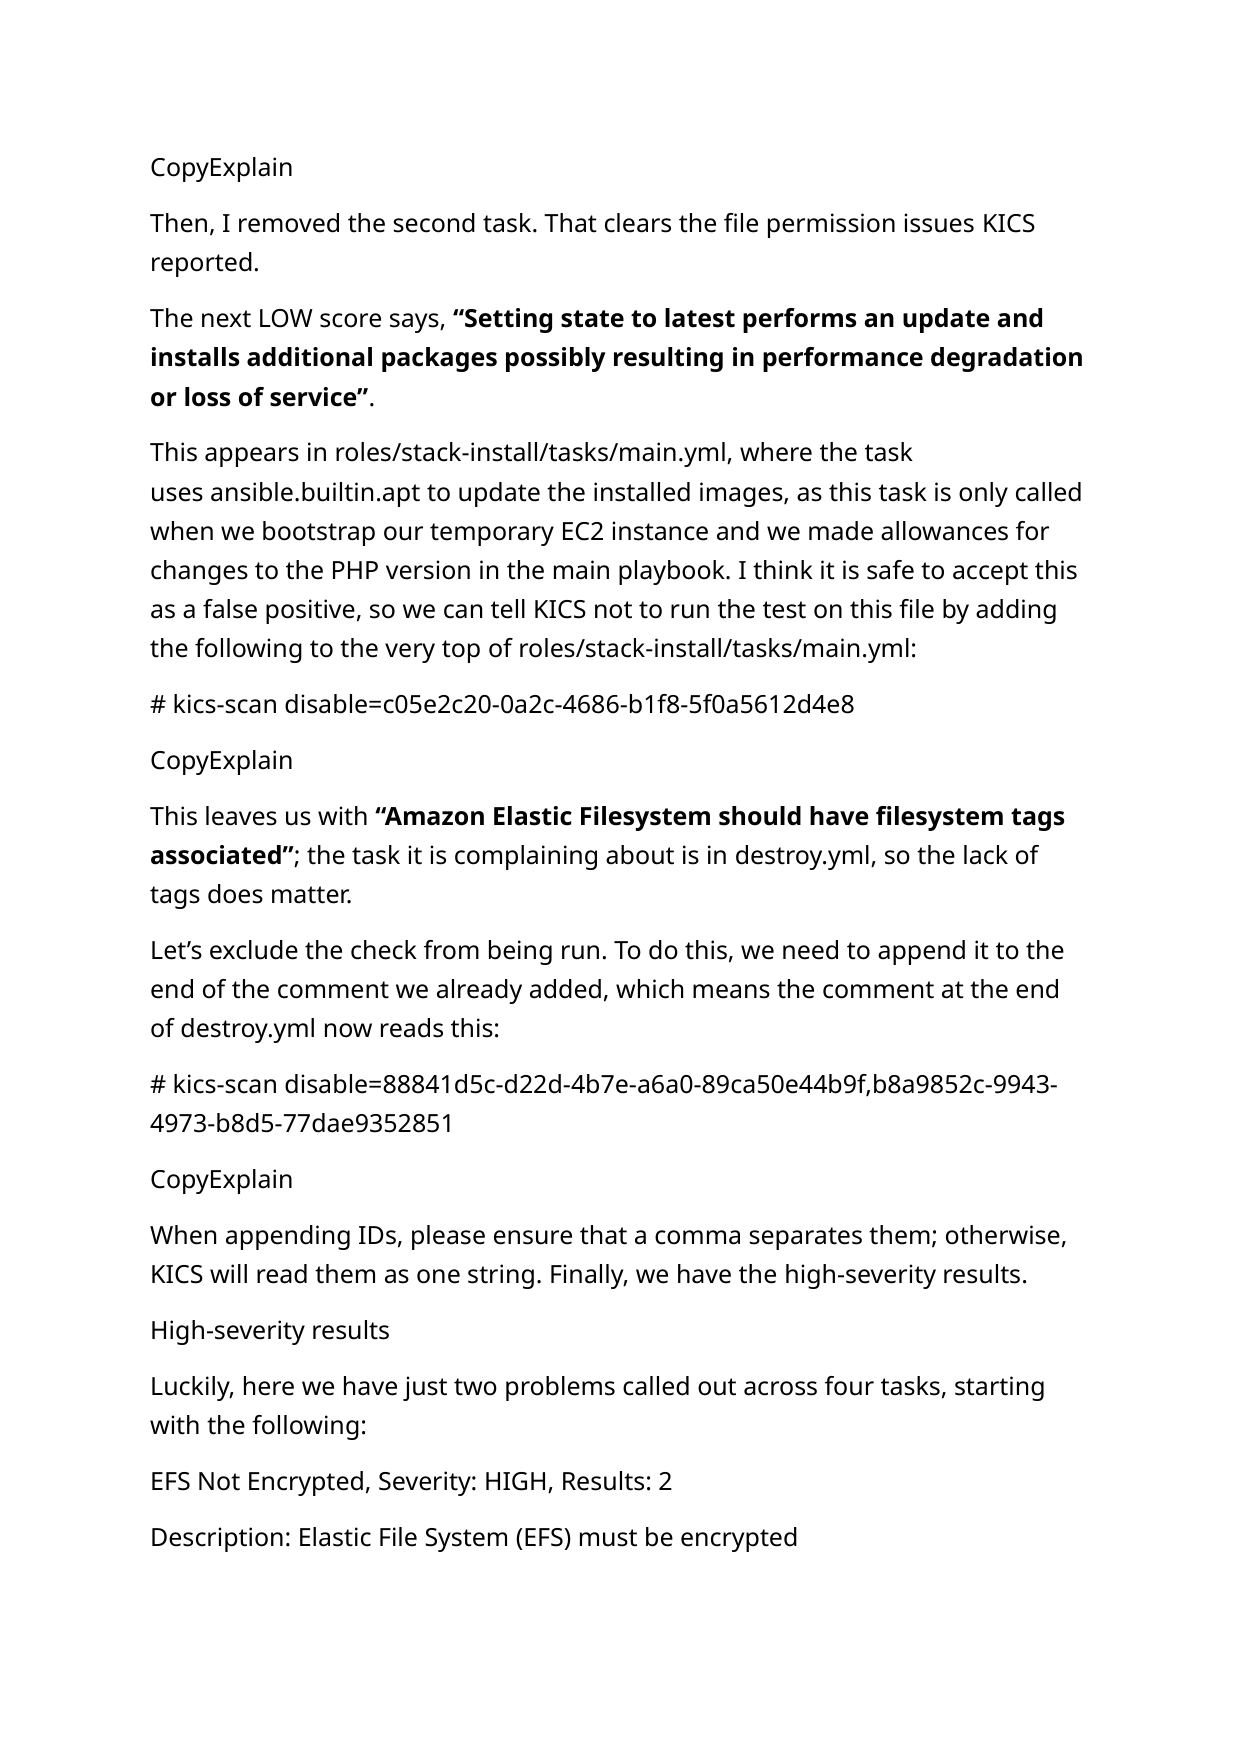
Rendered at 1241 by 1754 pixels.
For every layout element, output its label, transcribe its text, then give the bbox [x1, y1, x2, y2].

text This leaves us with “Amazon Elastic Filesystem should have filesystem tags associated”; the task it is complaining about is in destroy.yml, so the lack of tags does matter. [150, 798, 1090, 911]
text EFS Not Encrypted, Severity: HIGH, Results: 2 [150, 1463, 1090, 1497]
text High-severity results [150, 1312, 1090, 1347]
text # kics-scan disable=88841d5c-d22d-4b7e-a6a0-89ca50e44b9f,b8a9852c-9943-4973-b8d5-77dae9352851 [150, 1067, 1090, 1140]
text Description: Elastic File System (EFS) must be encrypted [150, 1519, 1090, 1553]
text CopyExplain [150, 150, 1090, 184]
text CopyExplain [150, 1162, 1090, 1196]
text Then, I removed the second task. That clears the file permission issues KICS reported. [150, 206, 1090, 279]
text When appending IDs, please ensure that a comma separates them; otherwise, KICS will read them as one string. Finally, we have the high-severity results. [150, 1217, 1090, 1291]
text CopyExplain [150, 742, 1090, 777]
text Luckily, here we have just two problems called out across four tasks, starting with the following: [150, 1368, 1090, 1442]
text The next LOW score says, “Setting state to latest performs an update and installs additional packages possibly resulting in performance degradation or loss of service”. [150, 301, 1090, 413]
text This appears in roles/stack-install/tasks/main.yml, where the task uses ansible.builtin.apt to update the installed images, as this task is only called when we bootstrap our temporary EC2 instance and we made allowances for changes to the PHP version in the main playbook. I think it is safe to accept this as a false positive, so we can tell KICS not to run the test on this file by adding the following to the very top of roles/stack-install/tasks/main.yml: [150, 435, 1090, 665]
text # kics-scan disable=c05e2c20-0a2c-4686-b1f8-5f0a5612d4e8 [150, 687, 1090, 721]
text Let’s exclude the check from being run. To do this, we need to append it to the end of the comment we already added, which means the comment at the end of destroy.yml now reads this: [150, 932, 1090, 1045]
